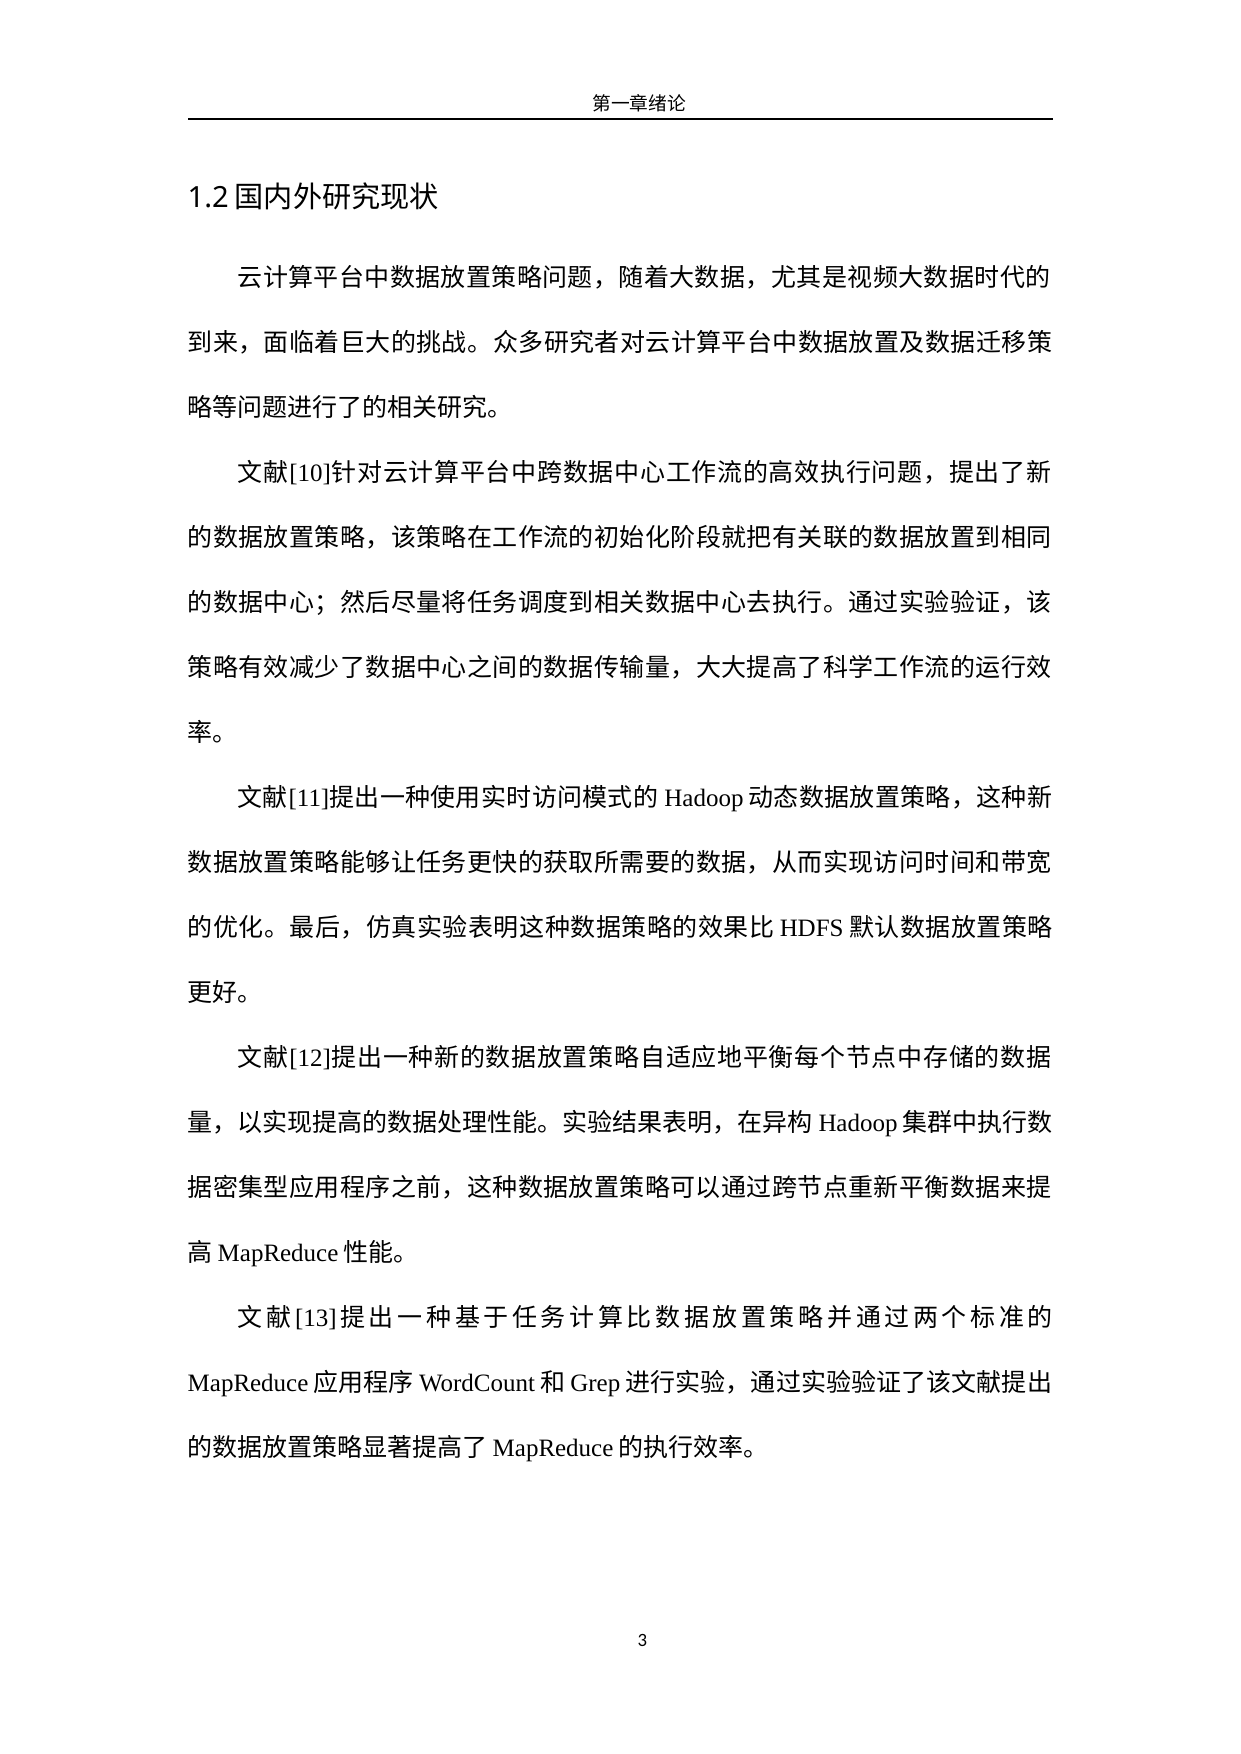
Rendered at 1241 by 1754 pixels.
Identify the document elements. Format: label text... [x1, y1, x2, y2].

text 云计算平台中数据放置策略问题，随着大数据，尤其是视频大数据时代的到来，面临着巨大的挑战。众多研究者对云计算平台中数据放置及数据迁移策略等问题进行了的相关研究。 [187, 243, 1053, 438]
text 1.2国内外研究现状 [187, 162, 1053, 227]
